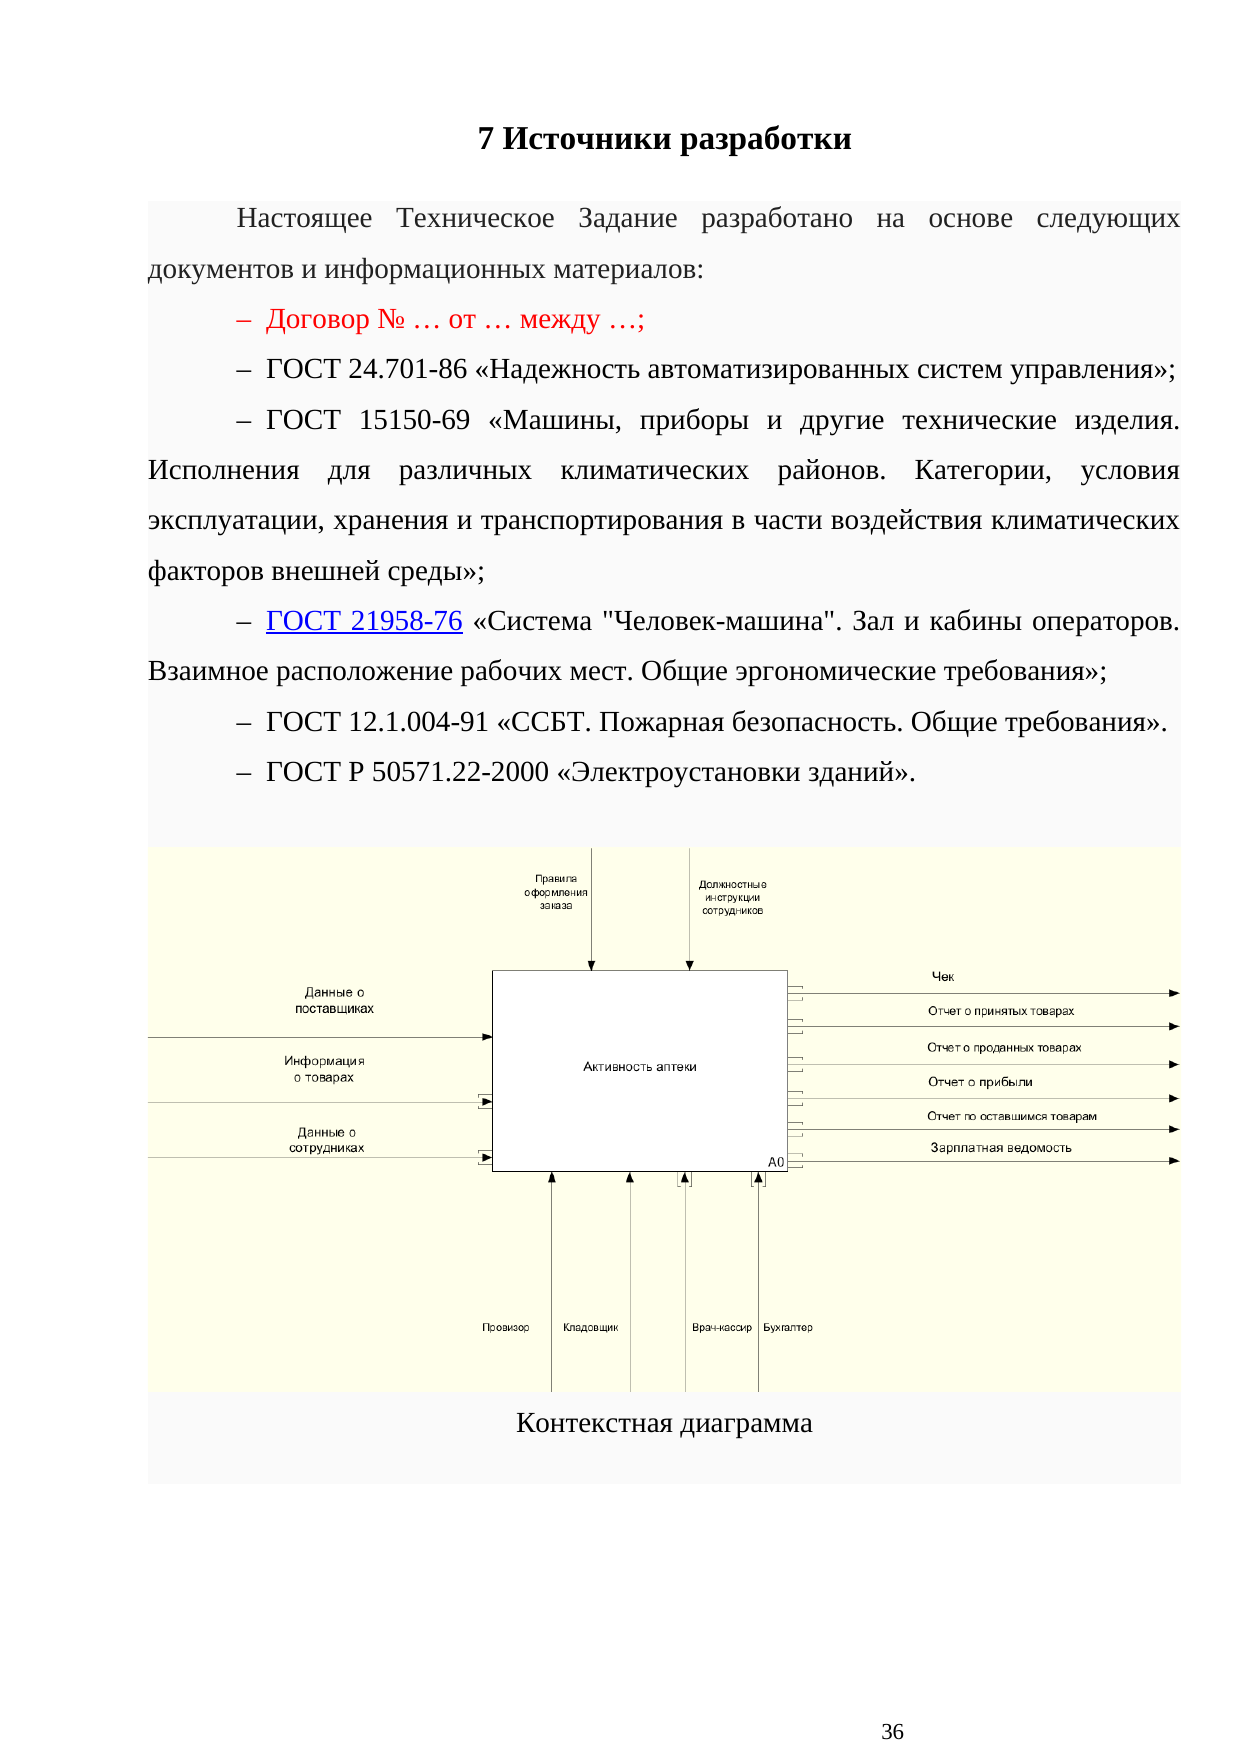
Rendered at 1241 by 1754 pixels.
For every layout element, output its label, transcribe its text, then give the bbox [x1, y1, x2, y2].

list Контекстная диаграмма [148, 1406, 1181, 1439]
text Настоящее Техническое Задание разработано на основе следующих документов и информационных материалов: [148, 201, 1181, 284]
list ГОСТ 21958-76 «Система "Человек-машина". Зал и кабины операторов. Взаимное расположение рабочих мест. Общие эргономические требования»; [148, 603, 1181, 687]
list ГОСТ 12.1.004-91 «ССБТ. Пожарная безопасность. Общие требования». [148, 704, 1181, 737]
list Договор № … от … между …; [148, 301, 1181, 335]
picture [147, 847, 1182, 1392]
list ГОСТ 15150-69 «Машины, приборы и другие технические изделия. Исполнения для различных климатических районов. Категории, условия эксплуатации, хранения и транспортирования в части воздействия климатических факторов внешней среды»; [148, 402, 1181, 586]
list ГОСТ Р 50571.22-2000 «Электроустановки зданий». [148, 754, 1181, 788]
list ГОСТ 24.701-86 «Надежность автоматизированных систем управления»; [148, 352, 1181, 385]
subtitle 7 Источники разработки [148, 118, 1181, 156]
